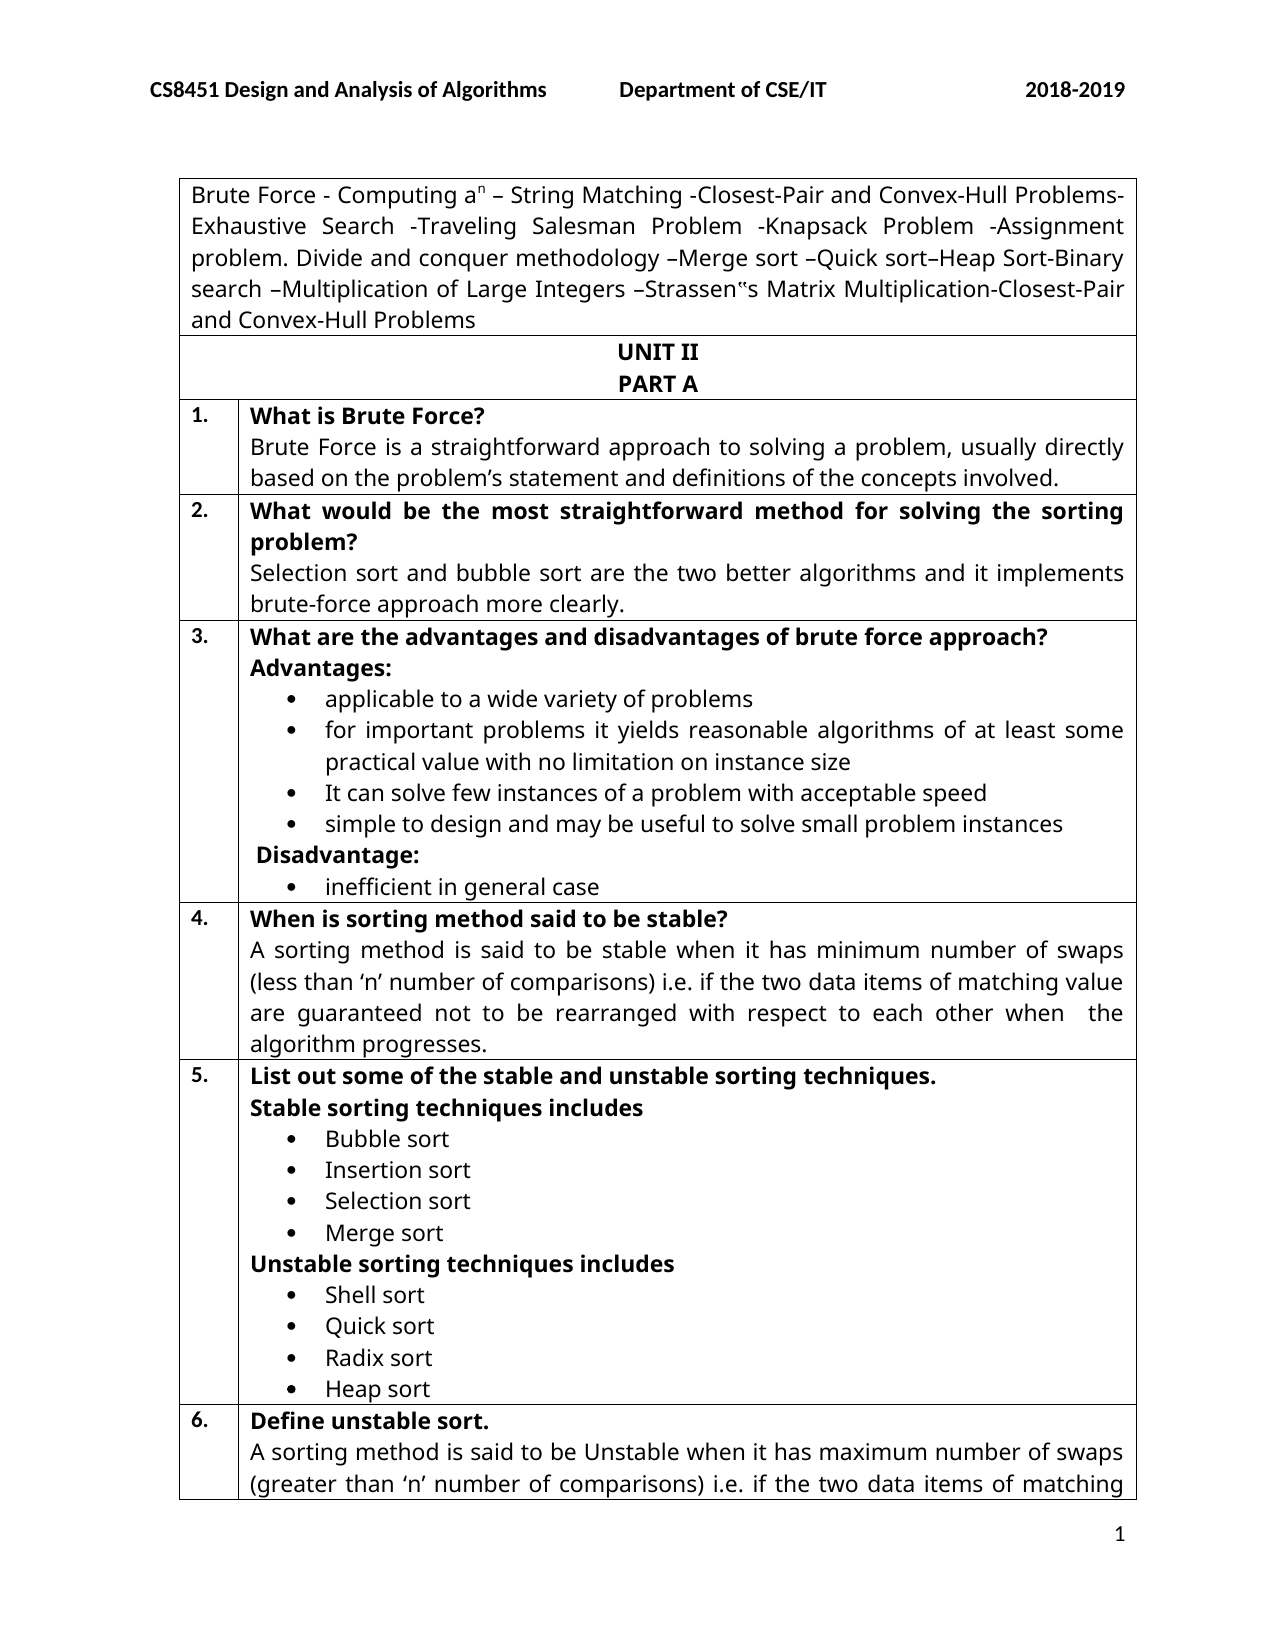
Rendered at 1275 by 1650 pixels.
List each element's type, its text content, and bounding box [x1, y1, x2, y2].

table_header Brute Force - Computing an – String Matching -Closest-Pair and Convex-Hull Problems-Exhaustive Search -Traveling Salesman Problem -Knapsack Problem -Assignment problem. Divide and conquer methodology –Merge sort –Quick sort–Heap Sort-Binary search –Multiplication of Large Integers –Strassen‟s Matrix Multiplication-Closest-Pair and Convex-Hull Problems [180, 179, 1136, 335]
table_cell [180, 400, 238, 494]
table_cell List out some of the stable and unstable sorting techniques. Stable sorting techniques includes Bubble sort Insertion sort Selection sort Merge sort Unstable sorting techniques includes Shell sort Quick sort Radix sort Heap sort [239, 1060, 1136, 1404]
table_cell When is sorting method said to be stable? A sorting method is said to be stable when it has minimum number of swaps (less than ‘n’ number of comparisons) i.e. if the two data items of matching value are guaranteed not to be rearranged with respect to each other when the algorithm progresses. [239, 903, 1136, 1059]
table_cell [180, 903, 238, 1059]
table_cell [180, 621, 238, 902]
table_cell [180, 1405, 238, 1499]
table_cell What are the advantages and disadvantages of brute force approach? Advantages: applicable to a wide variety of problems for important problems it yields reasonable algorithms of at least some practical value with no limitation on instance size It can solve few instances of a problem with acceptable speed simple to design and may be useful to solve small problem instances Disadvantage: inefficient in general case [239, 621, 1136, 902]
table_cell What would be the most straightforward method for solving the sorting problem? Selection sort and bubble sort are the two better algorithms and it implements brute-force approach more clearly. [239, 495, 1136, 620]
table_cell [180, 495, 238, 620]
table_cell [180, 1060, 238, 1404]
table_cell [239, 1405, 1136, 1499]
table_cell UNIT II PART A [180, 336, 1136, 399]
table_cell What is Brute Force? Brute Force is a straightforward approach to solving a problem, usually directly based on the problem’s statement and definitions of the concepts involved. [239, 400, 1136, 494]
